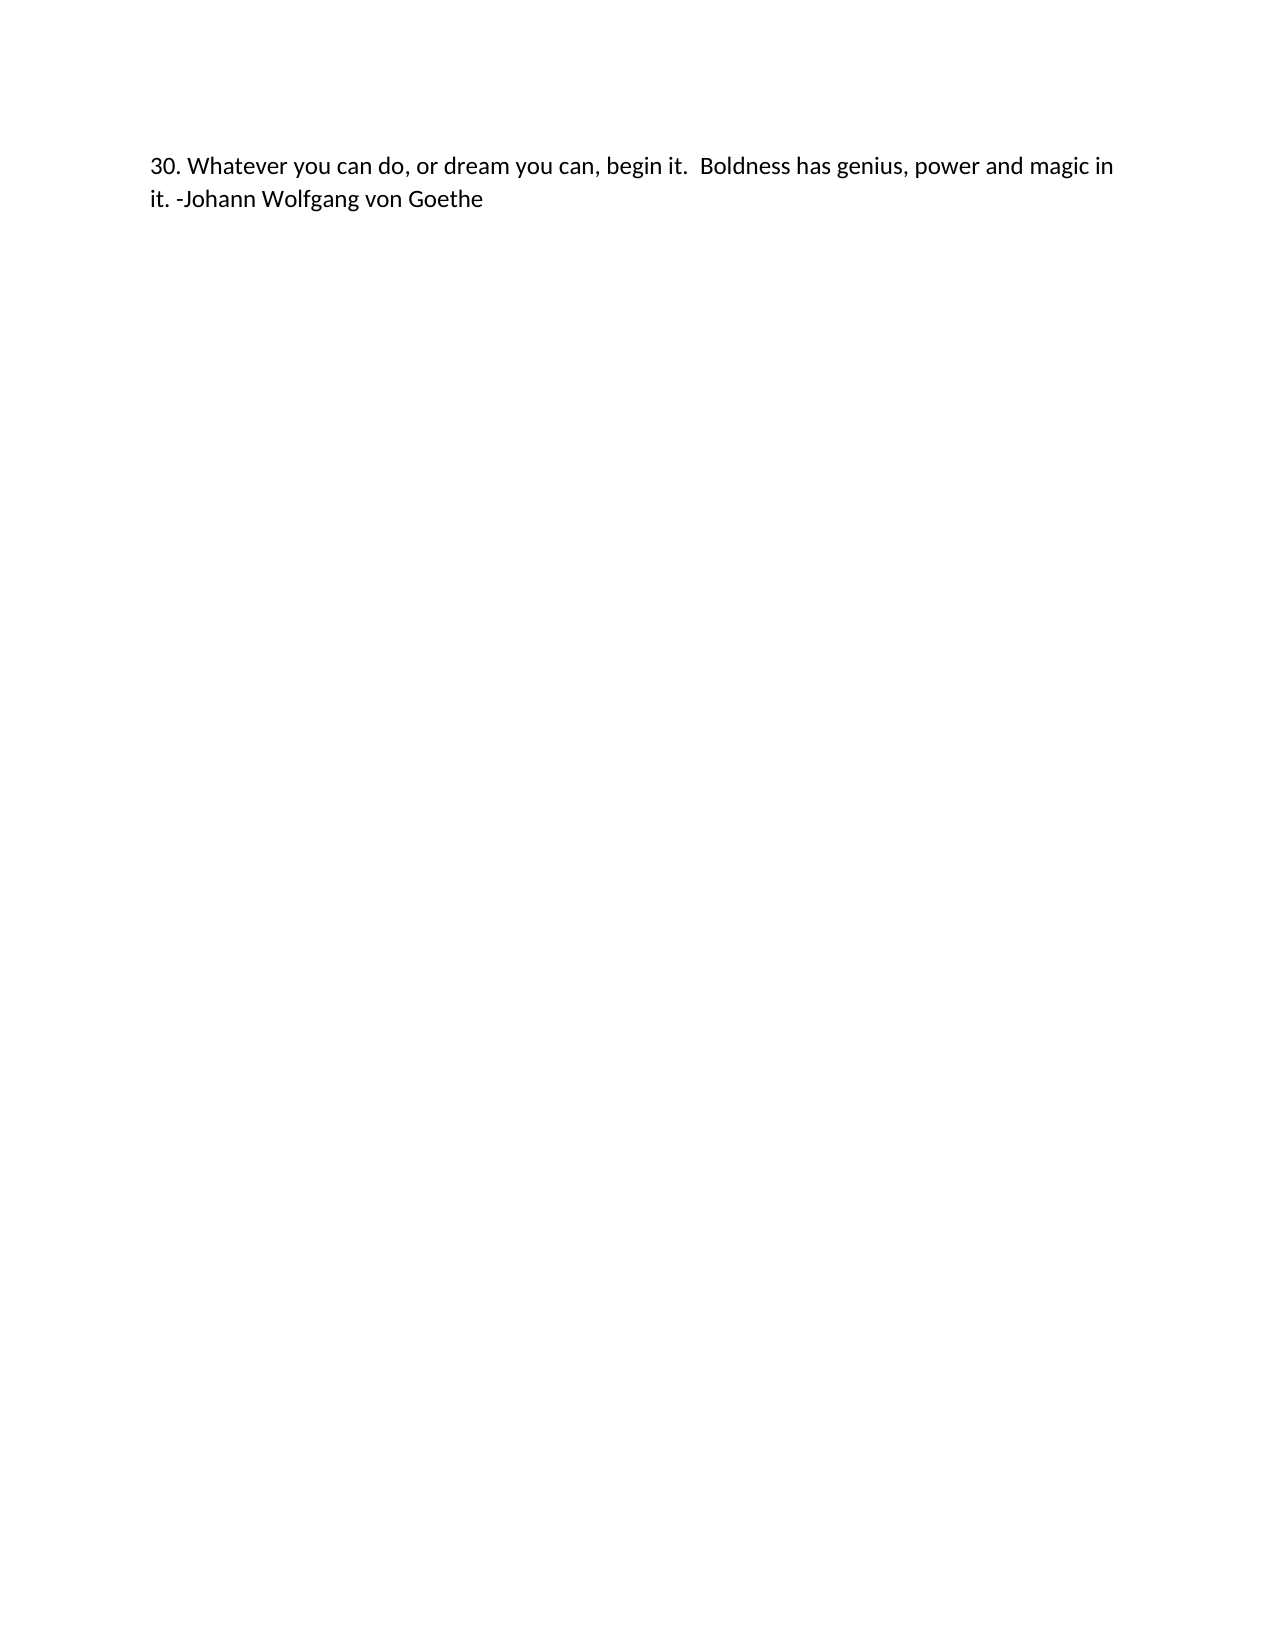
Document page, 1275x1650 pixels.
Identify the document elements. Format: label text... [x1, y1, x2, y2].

text 30. Whatever you can do, or dream you can, begin it. Boldness has genius, power and magic in it. -Johann Wolfgang von Goethe [150, 150, 1125, 213]
